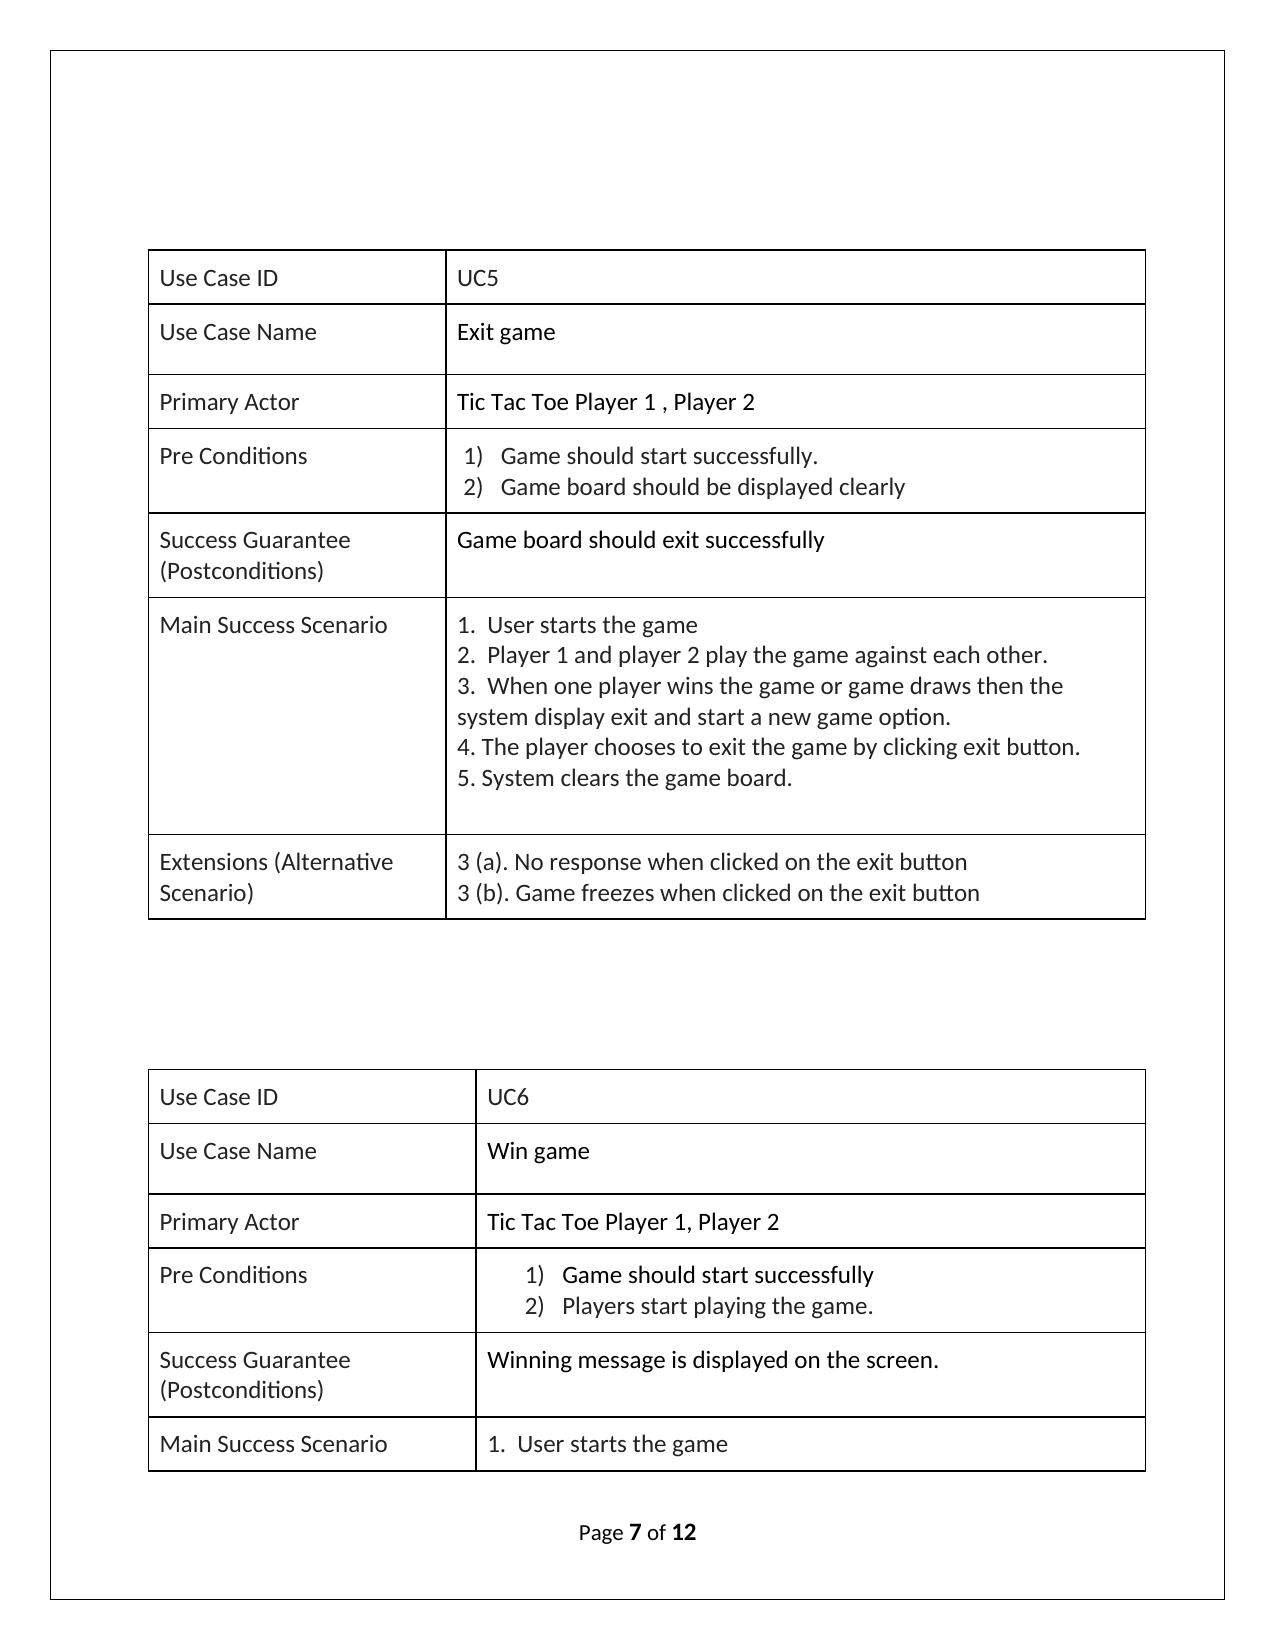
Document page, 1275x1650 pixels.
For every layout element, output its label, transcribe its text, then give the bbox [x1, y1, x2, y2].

table_cell Main Success Scenario [149, 1418, 475, 1470]
table_cell Pre Conditions [149, 1249, 475, 1332]
table_cell Primary Actor [149, 1195, 475, 1247]
table_cell Tic Tac Toe Player 1 , Player 2 [447, 375, 1145, 428]
table_header Use Case ID [149, 1070, 475, 1122]
table_cell 3 (a). No response when clicked on the exit button 3 (b). Game freezes when clicked on the exit button [447, 835, 1145, 918]
table_header UC5 [447, 251, 1145, 303]
table_cell Main Success Scenario [149, 598, 445, 834]
table_header Use Case ID [149, 251, 445, 303]
table_cell Success Guarantee (Postconditions) [149, 514, 445, 597]
table_cell Extensions (Alternative Scenario) [149, 835, 445, 918]
table_header UC6 [477, 1070, 1145, 1122]
table_cell Primary Actor [149, 375, 445, 428]
table_cell Pre Conditions [149, 429, 445, 512]
table_cell Use Case Name [149, 1124, 475, 1193]
table_cell Game should start successfully Players start playing the game. [477, 1249, 1145, 1332]
table_cell Exit game [447, 305, 1145, 374]
table_cell Win game [477, 1124, 1145, 1193]
table_cell Game should start successfully. Game board should be displayed clearly [447, 429, 1145, 512]
table_cell Winning message is displayed on the screen. [477, 1333, 1145, 1416]
table_cell Tic Tac Toe Player 1, Player 2 [477, 1195, 1145, 1247]
table_cell 1. User starts the game 2. Player 1 and player 2 play the game against each other. 3. When one player wins the game or game draws then the system display exit and start a new game option. 4. The player chooses to exit the game by clicking exit button. 5. System clears the game board. [447, 598, 1145, 834]
table_cell Game board should exit successfully [447, 514, 1145, 597]
table_cell Use Case Name [149, 305, 445, 374]
table_cell Success Guarantee (Postconditions) [149, 1333, 475, 1416]
